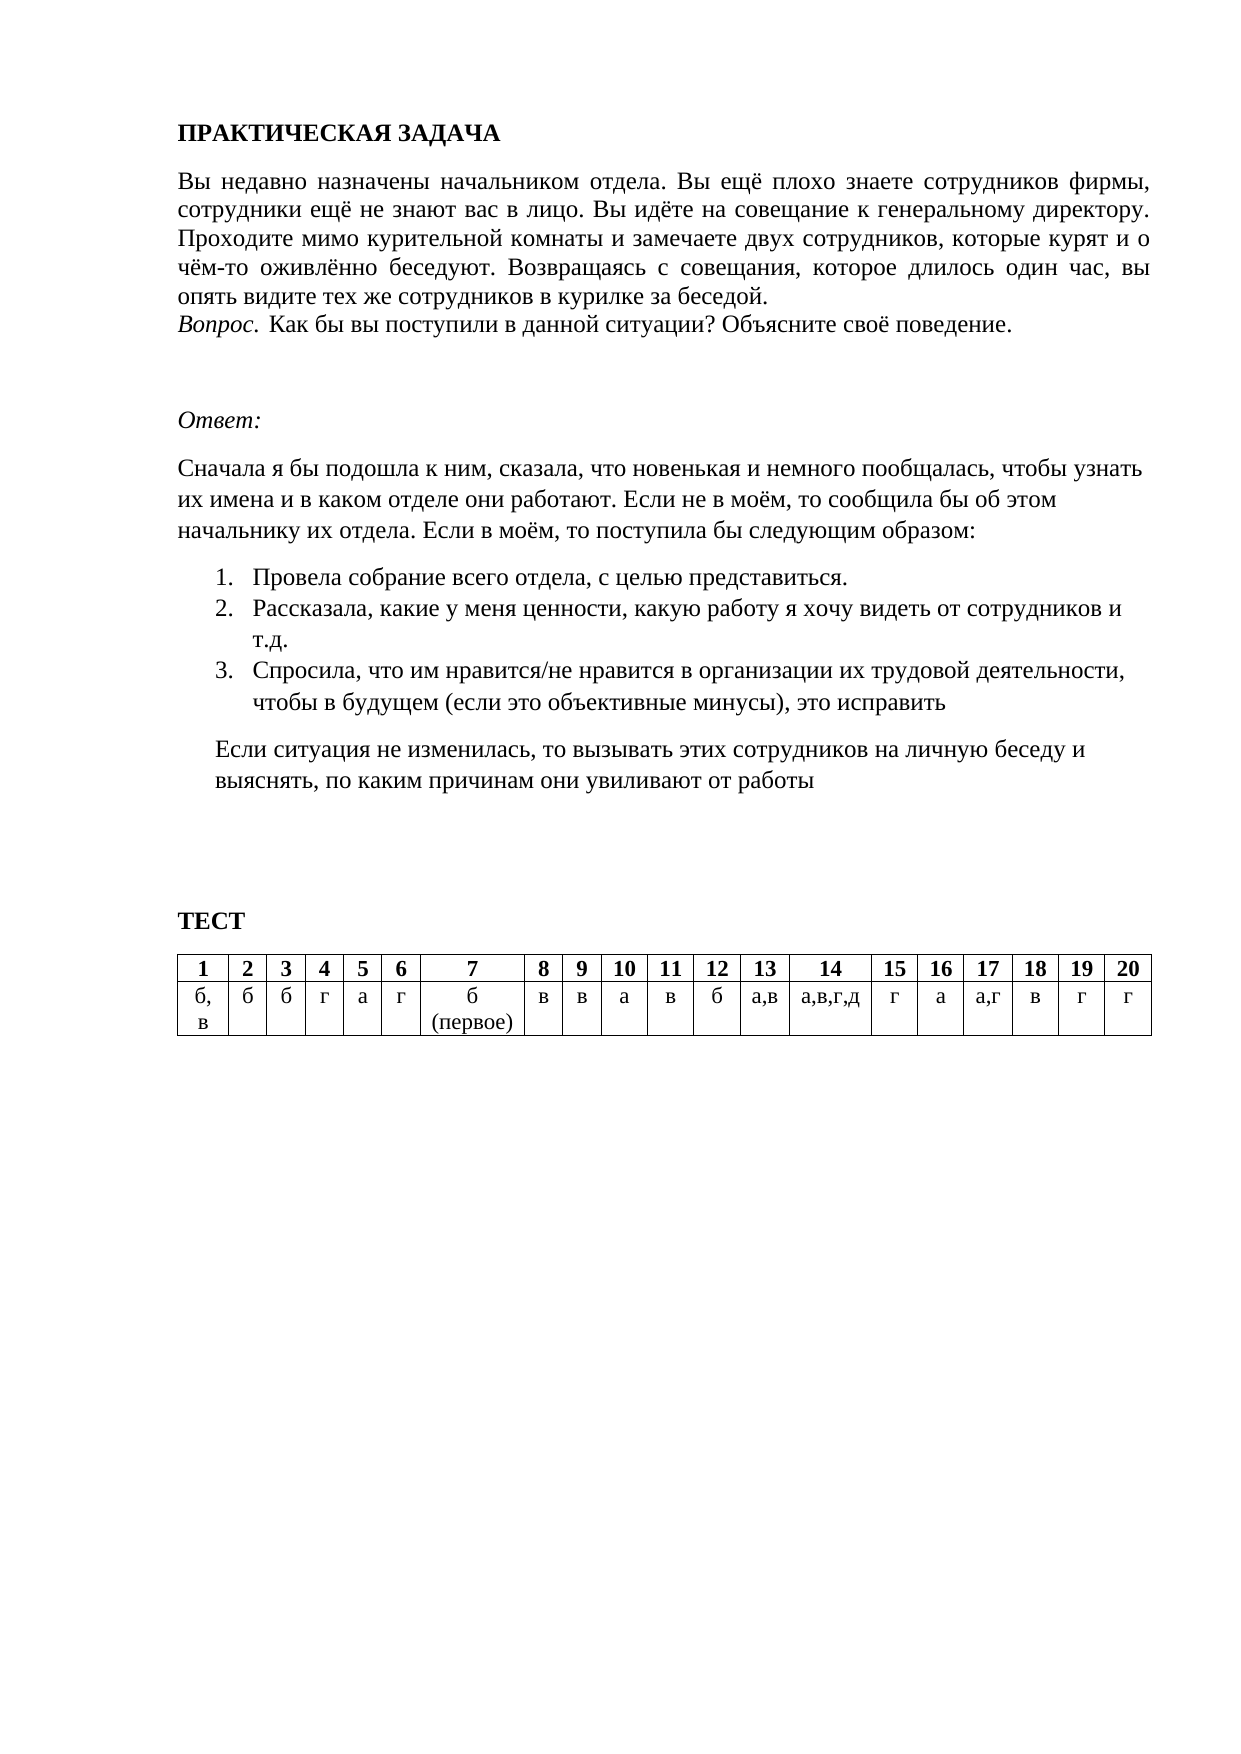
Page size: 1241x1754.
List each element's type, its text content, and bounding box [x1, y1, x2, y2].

table_cell а [602, 982, 647, 1035]
text Вопрос. Как бы вы поступили в данной ситуации? Объясните своё поведение. [177, 309, 1152, 338]
table_cell а [918, 982, 963, 1035]
table_cell б [267, 982, 305, 1035]
table_header 16 [918, 955, 963, 981]
table_cell а,в [741, 982, 789, 1035]
table_header 2 [229, 955, 266, 981]
list Провела собрание всего отдела, с целью представиться. [215, 562, 1152, 591]
table_cell а,г [964, 982, 1012, 1035]
text Ответ: [177, 405, 1152, 434]
table_header 6 [382, 955, 420, 981]
table_header 18 [1013, 955, 1058, 981]
table_header 13 [741, 955, 789, 981]
text ТЕСТ [177, 906, 1152, 935]
table_cell в [525, 982, 562, 1035]
table_cell г [872, 982, 917, 1035]
table_header 9 [563, 955, 601, 981]
table_cell в [648, 982, 693, 1035]
table_cell б (первое) [421, 982, 524, 1035]
list Спросила, что им нравится/не нравится в организации их трудовой деятельности, чтобы в будущем (если это объективные минусы), это исправить [215, 656, 1152, 715]
table_header 11 [648, 955, 693, 981]
table_header 4 [306, 955, 343, 981]
table_header 19 [1059, 955, 1104, 981]
table_header 15 [872, 955, 917, 981]
text Вы недавно назначены начальником отдела. Вы ещё плохо знаете сотрудников фирмы, сотрудники ещё не знают вас в лицо. Вы идёте на совещание к генеральному директору. Проходите мимо курительной комнаты и замечаете двух сотрудников, которые курят и о чём-то оживлённо беседуют. Возвращаясь с совещания, которое длилось один час, вы опять видите тех же сотрудников в курилке за беседой. [177, 166, 1152, 309]
table_cell а,в,г,д [790, 982, 871, 1035]
table_header 14 [790, 955, 871, 981]
table_header 5 [344, 955, 381, 981]
table_header 20 [1105, 955, 1151, 981]
table_header 8 [525, 955, 562, 981]
text Если ситуация не изменилась, то вызывать этих сотрудников на личную беседу и выяснять, по каким причинам они увиливают от работы [215, 734, 1152, 794]
table_cell в [563, 982, 601, 1035]
text Сначала я бы подошла к ним, сказала, что новенькая и немного пообщалась, чтобы узнать их имена и в каком отделе они работают. Если не в моём, то сообщила бы об этом начальнику их отдела. Если в моём, то поступила бы следующим образом: [177, 453, 1152, 543]
table_cell б,в [178, 982, 228, 1035]
table_cell в [1013, 982, 1058, 1035]
table_cell г [1059, 982, 1104, 1035]
table_cell а [344, 982, 381, 1035]
table_cell б [694, 982, 740, 1035]
table_cell г [1105, 982, 1151, 1035]
text ПРАКТИЧЕСКАЯ ЗАДАЧА [177, 118, 1152, 147]
table_header 3 [267, 955, 305, 981]
table_cell г [382, 982, 420, 1035]
list Рассказала, какие у меня ценности, какую работу я хочу видеть от сотрудников и т.д. [215, 593, 1152, 653]
table_cell б [229, 982, 266, 1035]
table_header 1 [178, 955, 228, 981]
table_header 12 [694, 955, 740, 981]
table_header 17 [964, 955, 1012, 981]
table_header 10 [602, 955, 647, 981]
table_cell г [306, 982, 343, 1035]
table_header 7 [421, 955, 524, 981]
